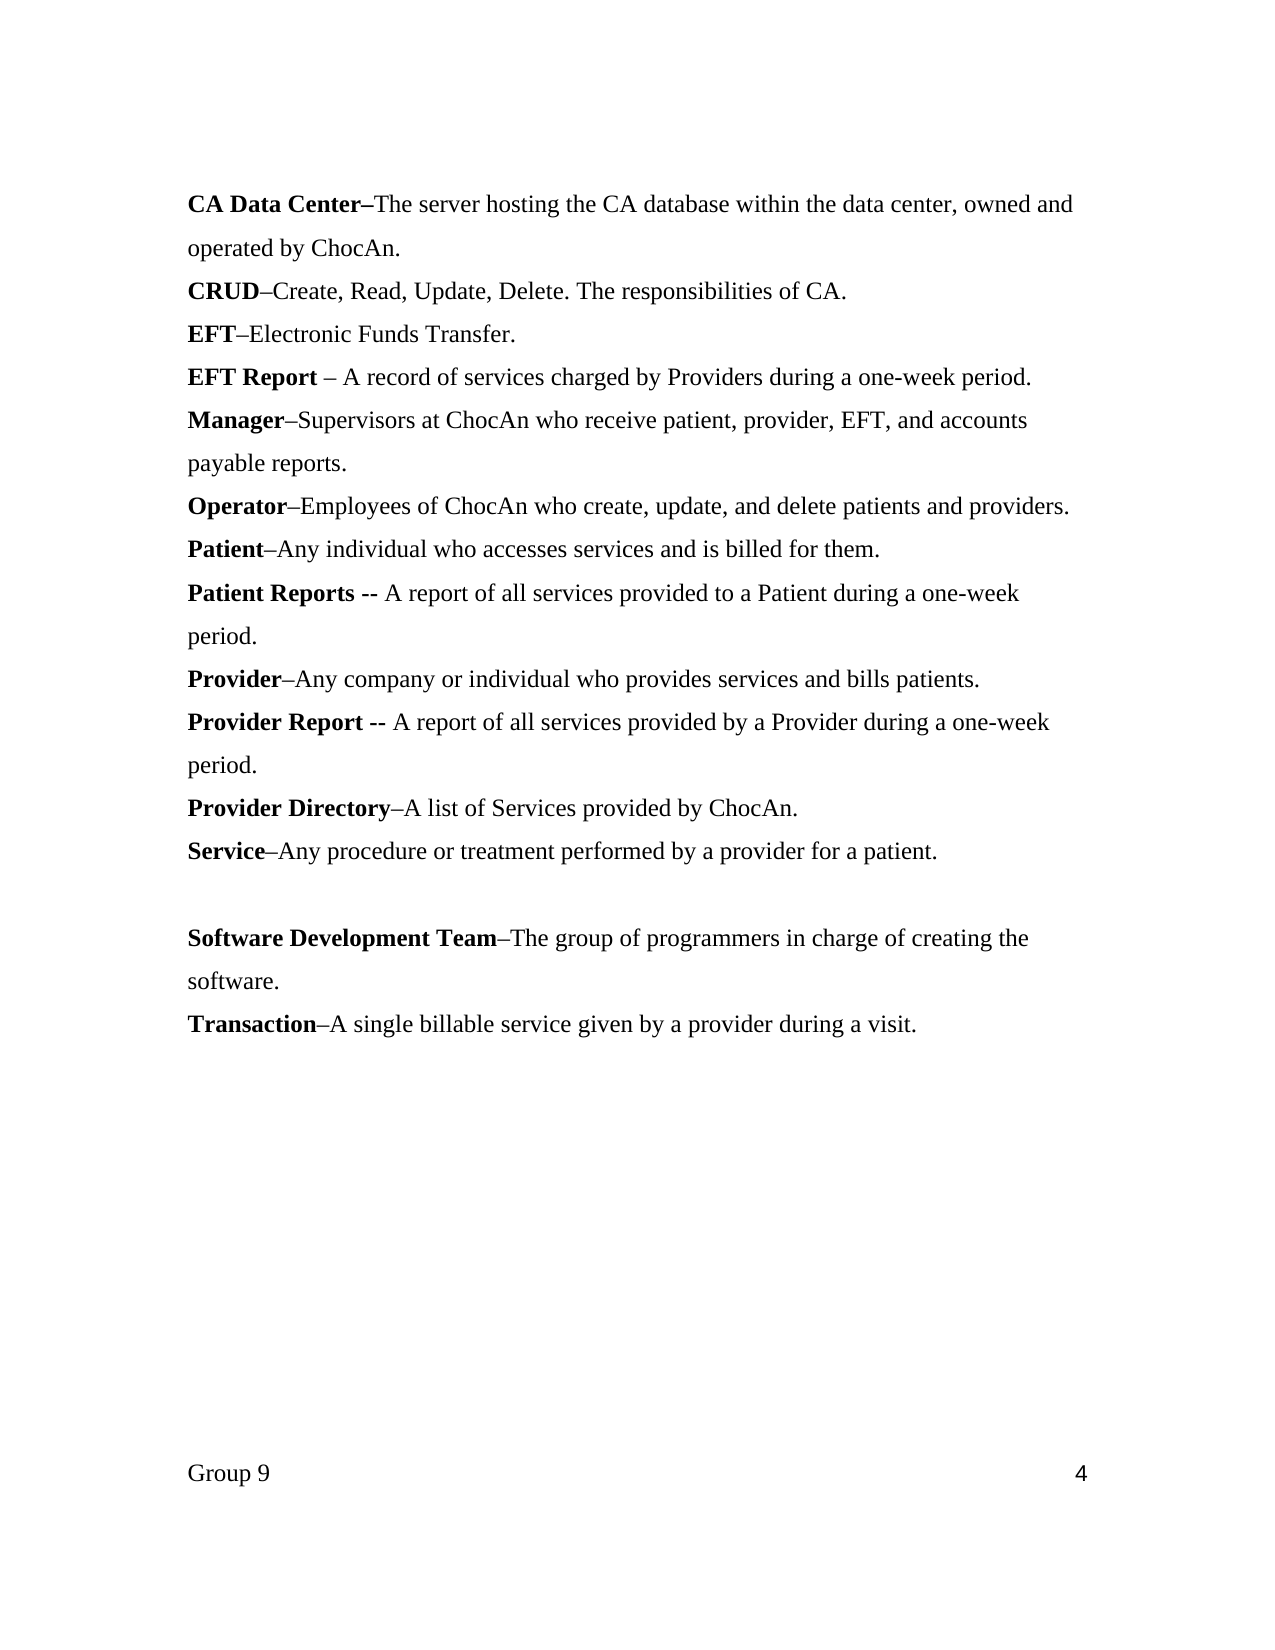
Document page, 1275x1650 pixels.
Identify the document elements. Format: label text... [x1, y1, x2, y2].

text EFT Report – A record of services charged by Providers during a one-week period. [187, 362, 1087, 391]
text Manager–Supervisors at ChocAn who receive patient, provider, EFT, and accounts payable reports. [187, 405, 1087, 477]
text Software Development Team–The group of programmers in charge of creating the software. [187, 923, 1087, 994]
text Operator–Employees of ChocAn who create, update, and delete patients and providers. [187, 491, 1087, 520]
text Provider–Any company or individual who provides services and bills patients. [187, 664, 1087, 693]
text Service–Any procedure or treatment performed by a provider for a patient. [187, 836, 1087, 908]
text Patient–Any individual who accesses services and is billed for them. [187, 534, 1087, 563]
text Provider Report -- A report of all services provided by a Provider during a one-week period. [187, 707, 1087, 779]
text CA Data Center–The server hosting the CA database within the data center, owned and operated by ChocAn. [187, 189, 1087, 261]
text Patient Reports -- A report of all services provided to a Patient during a one-week period. [187, 578, 1087, 649]
text Provider Directory–A list of Services provided by ChocAn. [187, 793, 1087, 822]
text Transaction–A single billable service given by a provider during a visit. [187, 1009, 1087, 1038]
text CRUD–Create, Read, Update, Delete. The responsibilities of CA. [187, 276, 1087, 304]
text EFT–Electronic Funds Transfer. [187, 319, 1087, 348]
